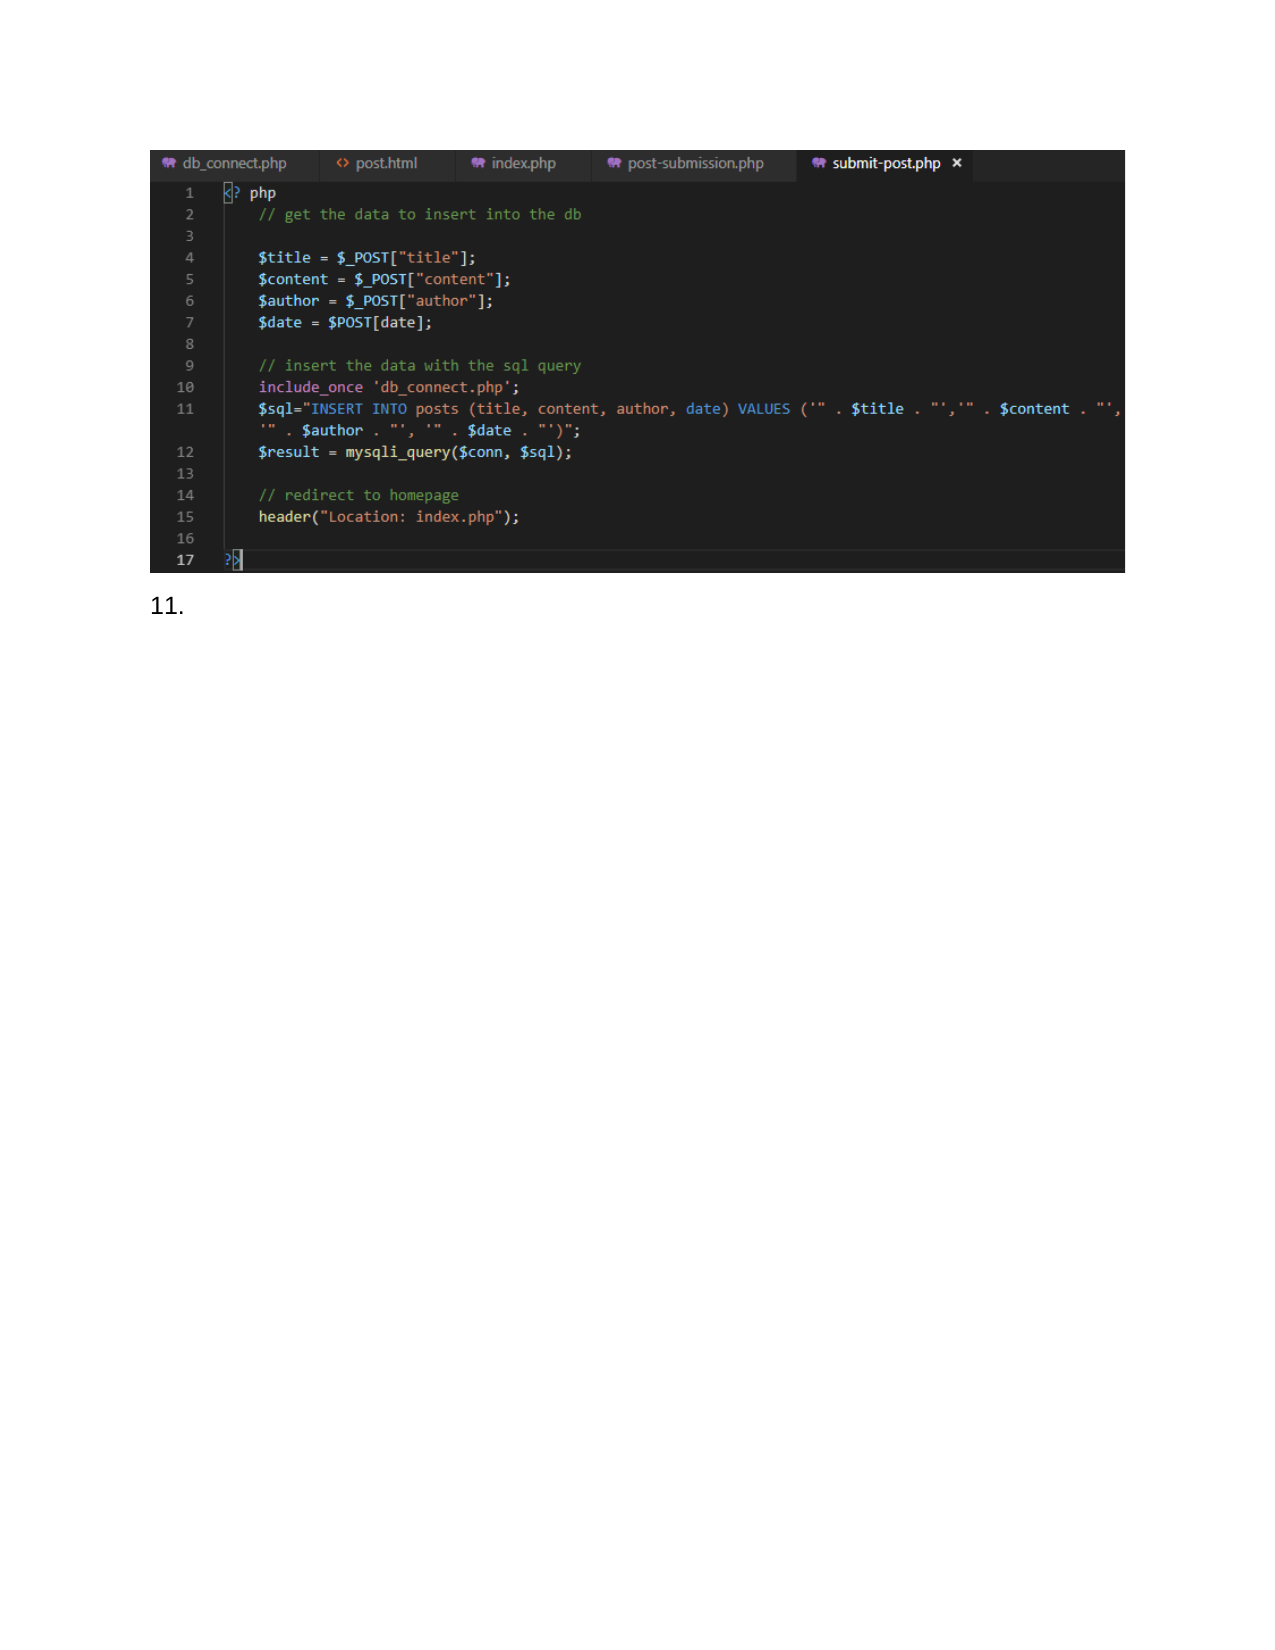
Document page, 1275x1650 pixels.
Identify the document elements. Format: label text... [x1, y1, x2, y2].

text 11. [150, 591, 1125, 620]
picture [150, 150, 1125, 573]
